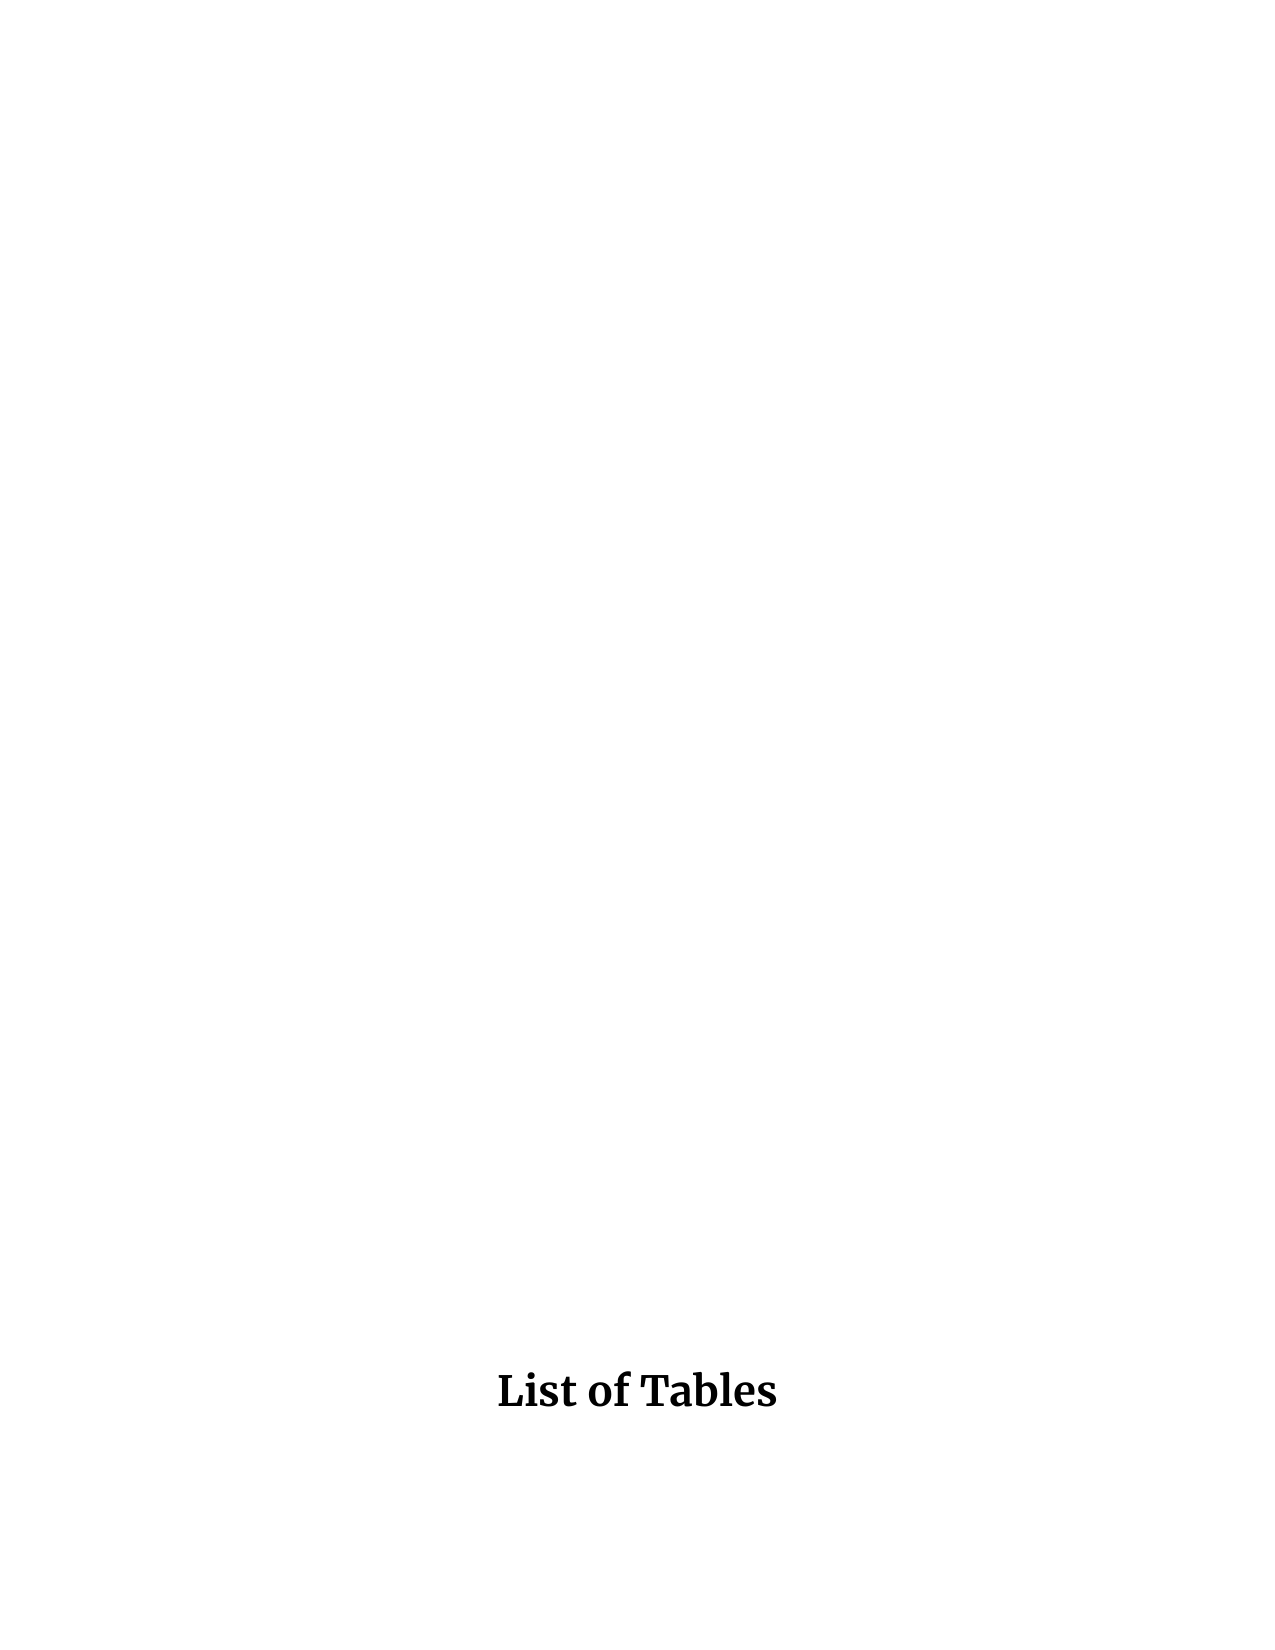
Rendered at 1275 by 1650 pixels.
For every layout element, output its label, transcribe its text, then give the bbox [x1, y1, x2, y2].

text List of Tables [150, 1365, 1125, 1417]
